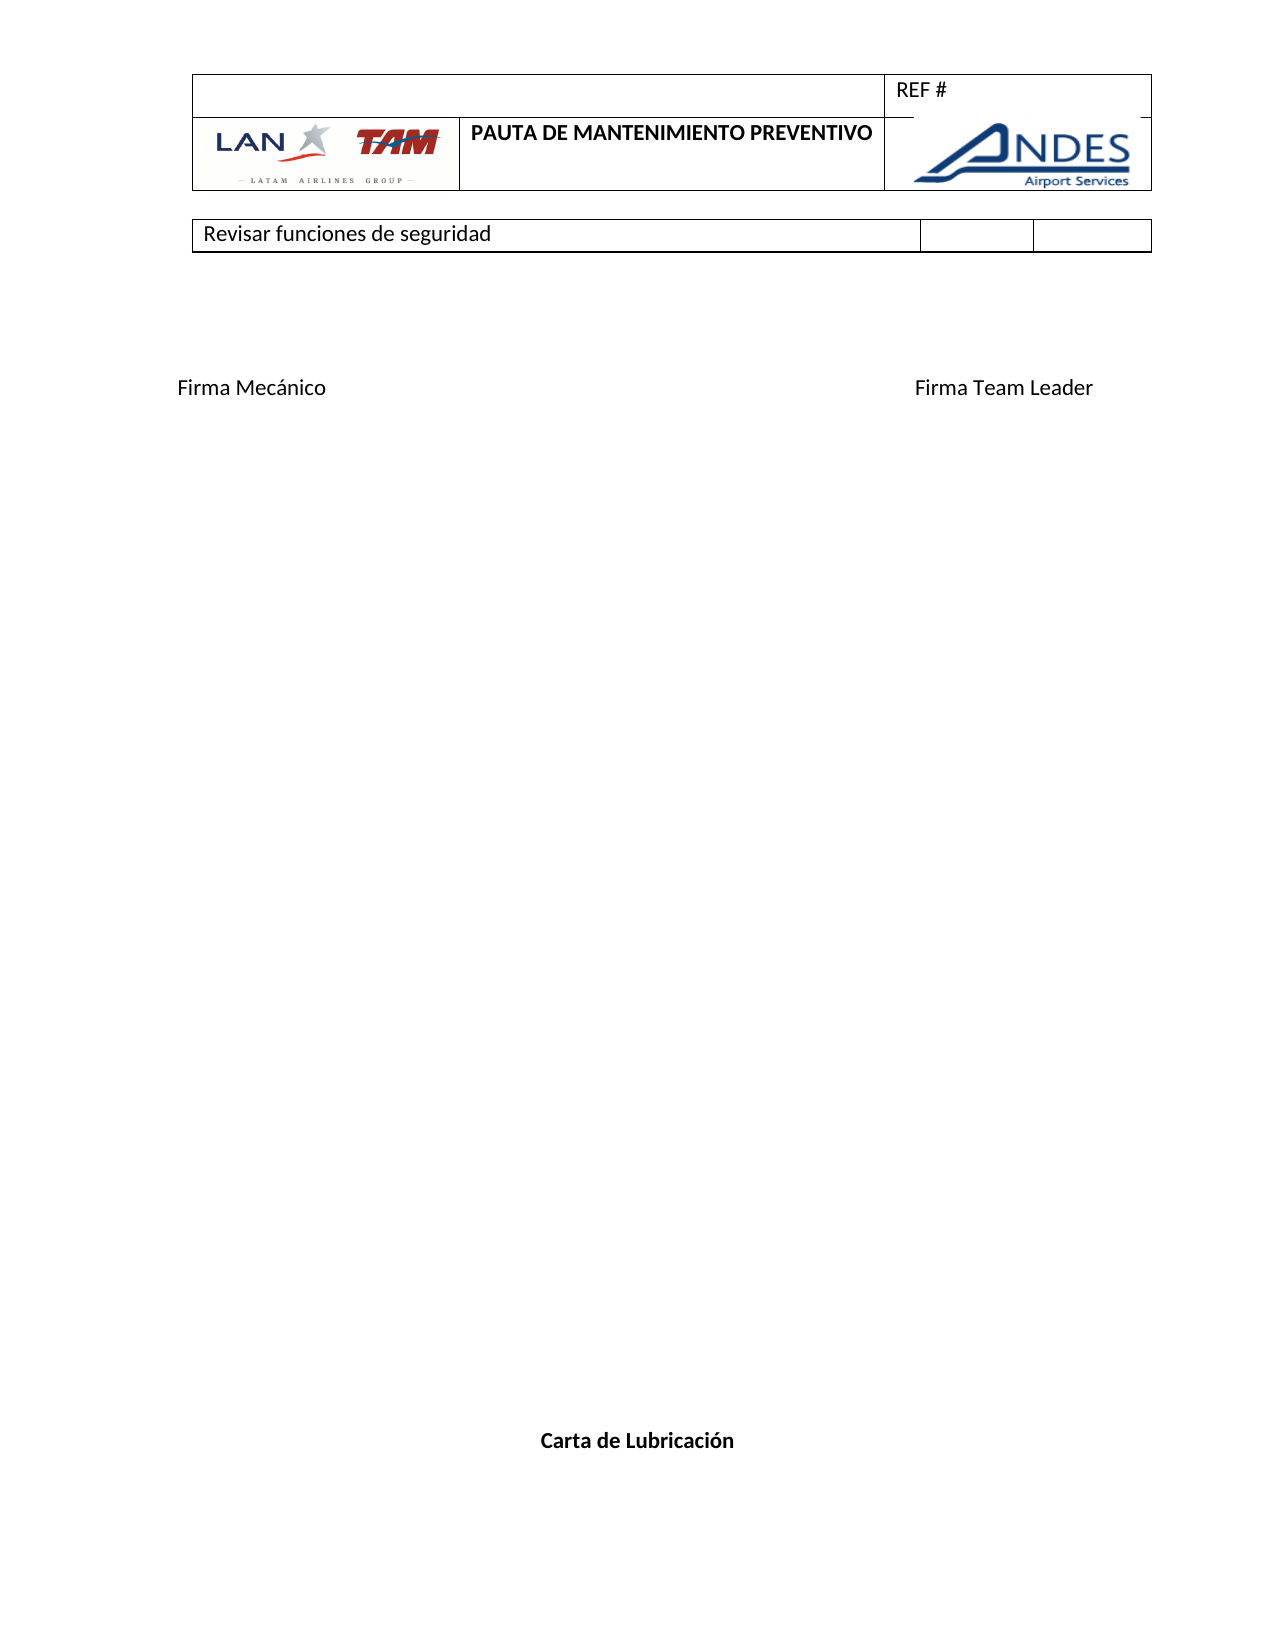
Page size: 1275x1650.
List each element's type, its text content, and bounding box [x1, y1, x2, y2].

picture [204, 118, 454, 190]
picture [204, 191, 454, 195]
table_cell [1034, 220, 1151, 251]
table_cell [921, 220, 1033, 251]
text Carta de Lubricación [177, 1427, 1098, 1455]
text Firma Mecánico Firma Team Leader [177, 373, 1098, 429]
table_cell Revisar funciones de seguridad [193, 220, 920, 251]
picture [913, 117, 1141, 190]
